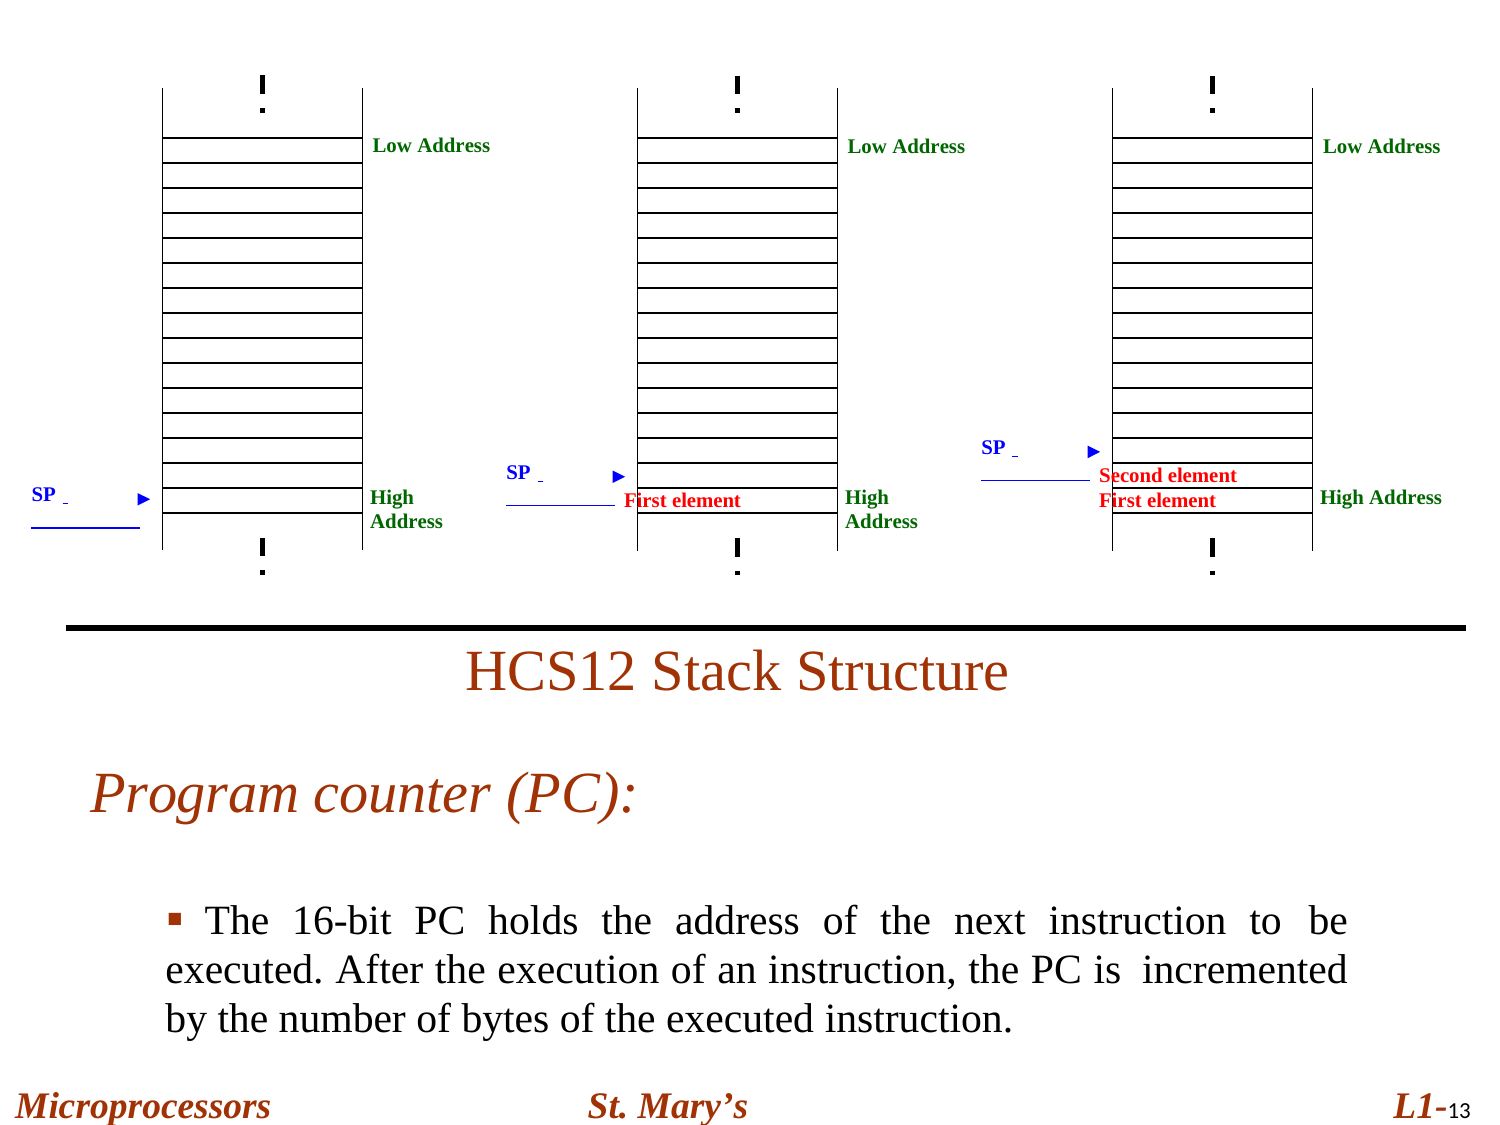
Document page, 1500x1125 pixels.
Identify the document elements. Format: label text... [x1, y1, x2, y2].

text SP [31, 482, 139, 527]
text Low Address [4, 133, 490, 157]
list The 16-bit PC holds the address of the next instruction to be executed. After the execution of an instruction, the PC is incremented by the number of bytes of the executed instruction. [165, 895, 1348, 1042]
text High Address [370, 485, 492, 533]
text Low Address [969, 134, 1440, 158]
text High Address [845, 485, 967, 533]
text High Address [1320, 485, 1496, 509]
text SP [506, 460, 614, 505]
text Low Address [494, 134, 965, 158]
subtitle HCS12 Stack Structure [465, 636, 1423, 703]
subtitle Program counter (PC): [90, 758, 1423, 825]
text SP [981, 435, 1089, 480]
